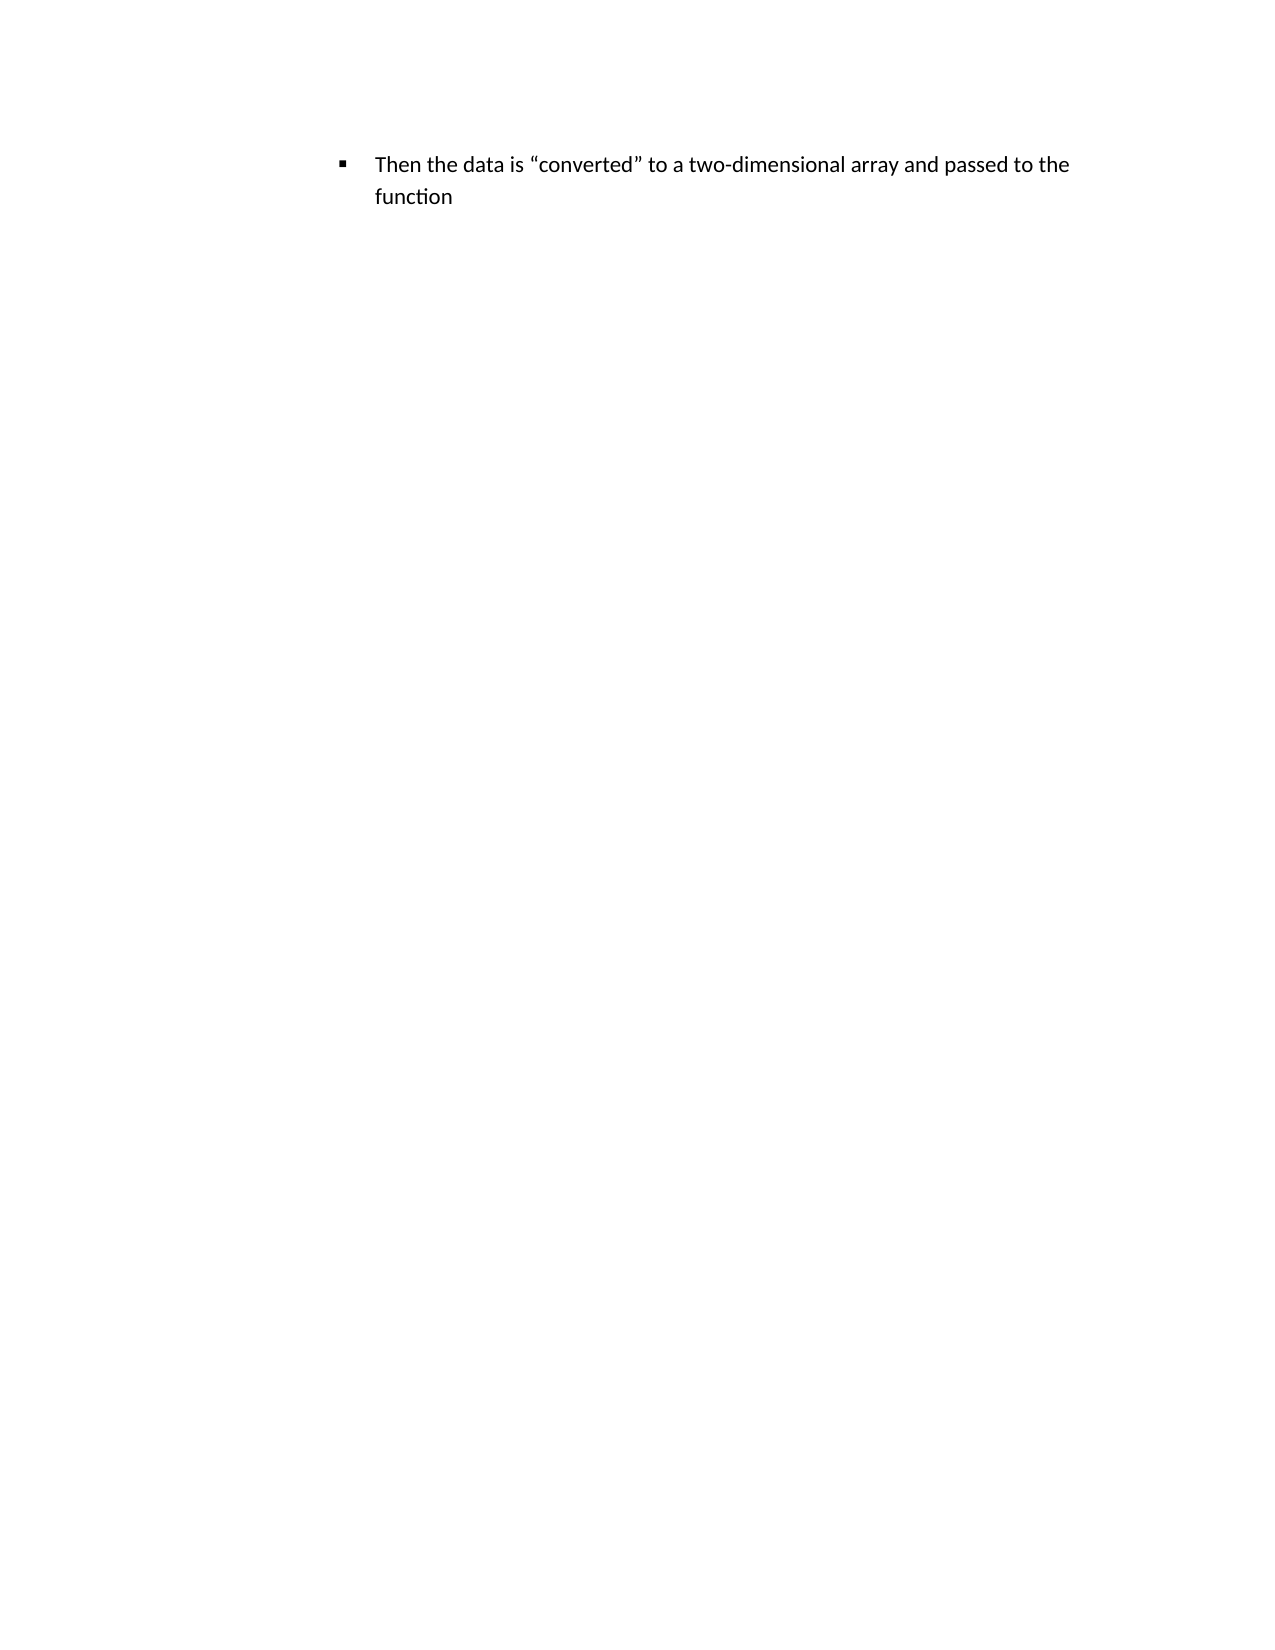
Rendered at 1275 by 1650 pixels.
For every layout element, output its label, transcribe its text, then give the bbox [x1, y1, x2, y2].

list Then the data is “converted” to a two-dimensional array and passed to the function [337, 150, 1125, 210]
